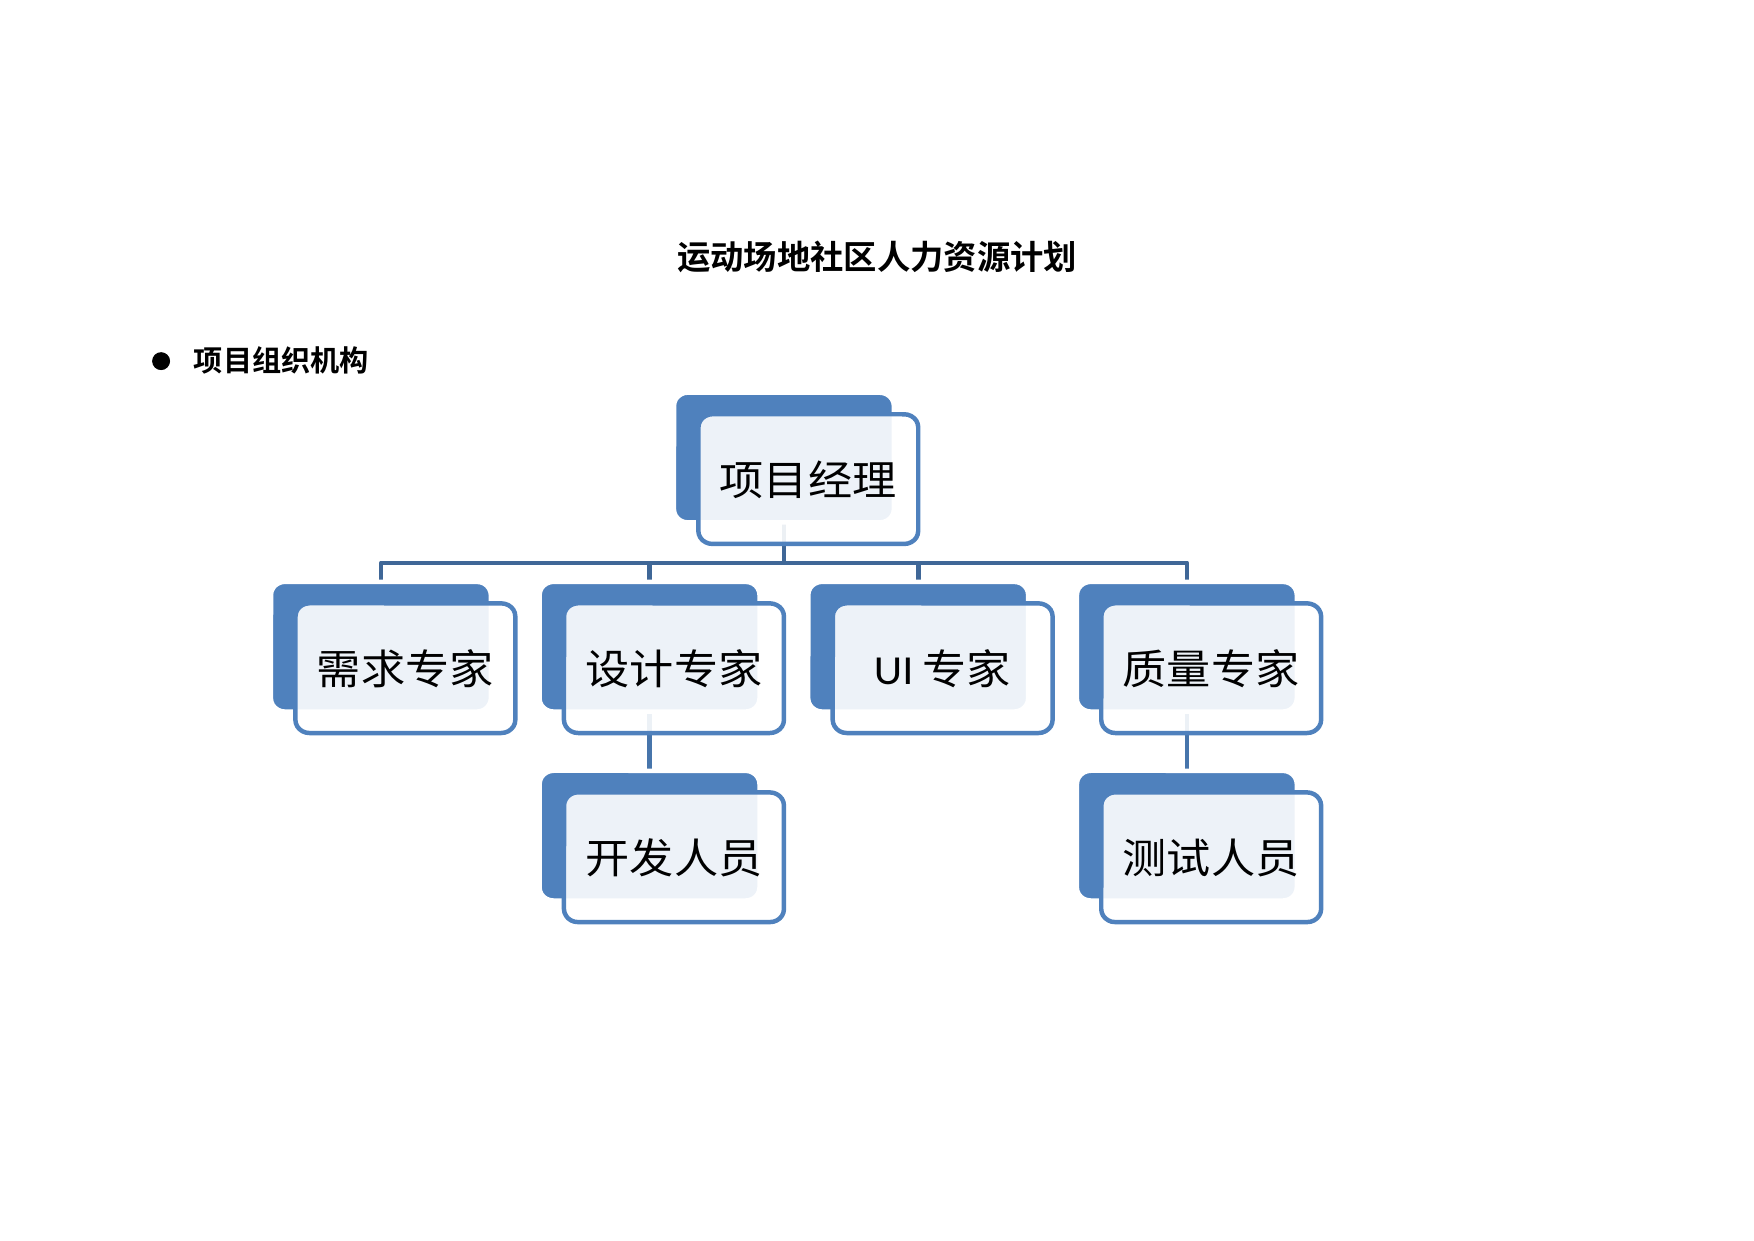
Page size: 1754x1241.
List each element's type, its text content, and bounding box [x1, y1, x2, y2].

list 项目组织机构 [150, 326, 1604, 391]
title 运动场地社区人力资源计划 [150, 223, 1604, 288]
